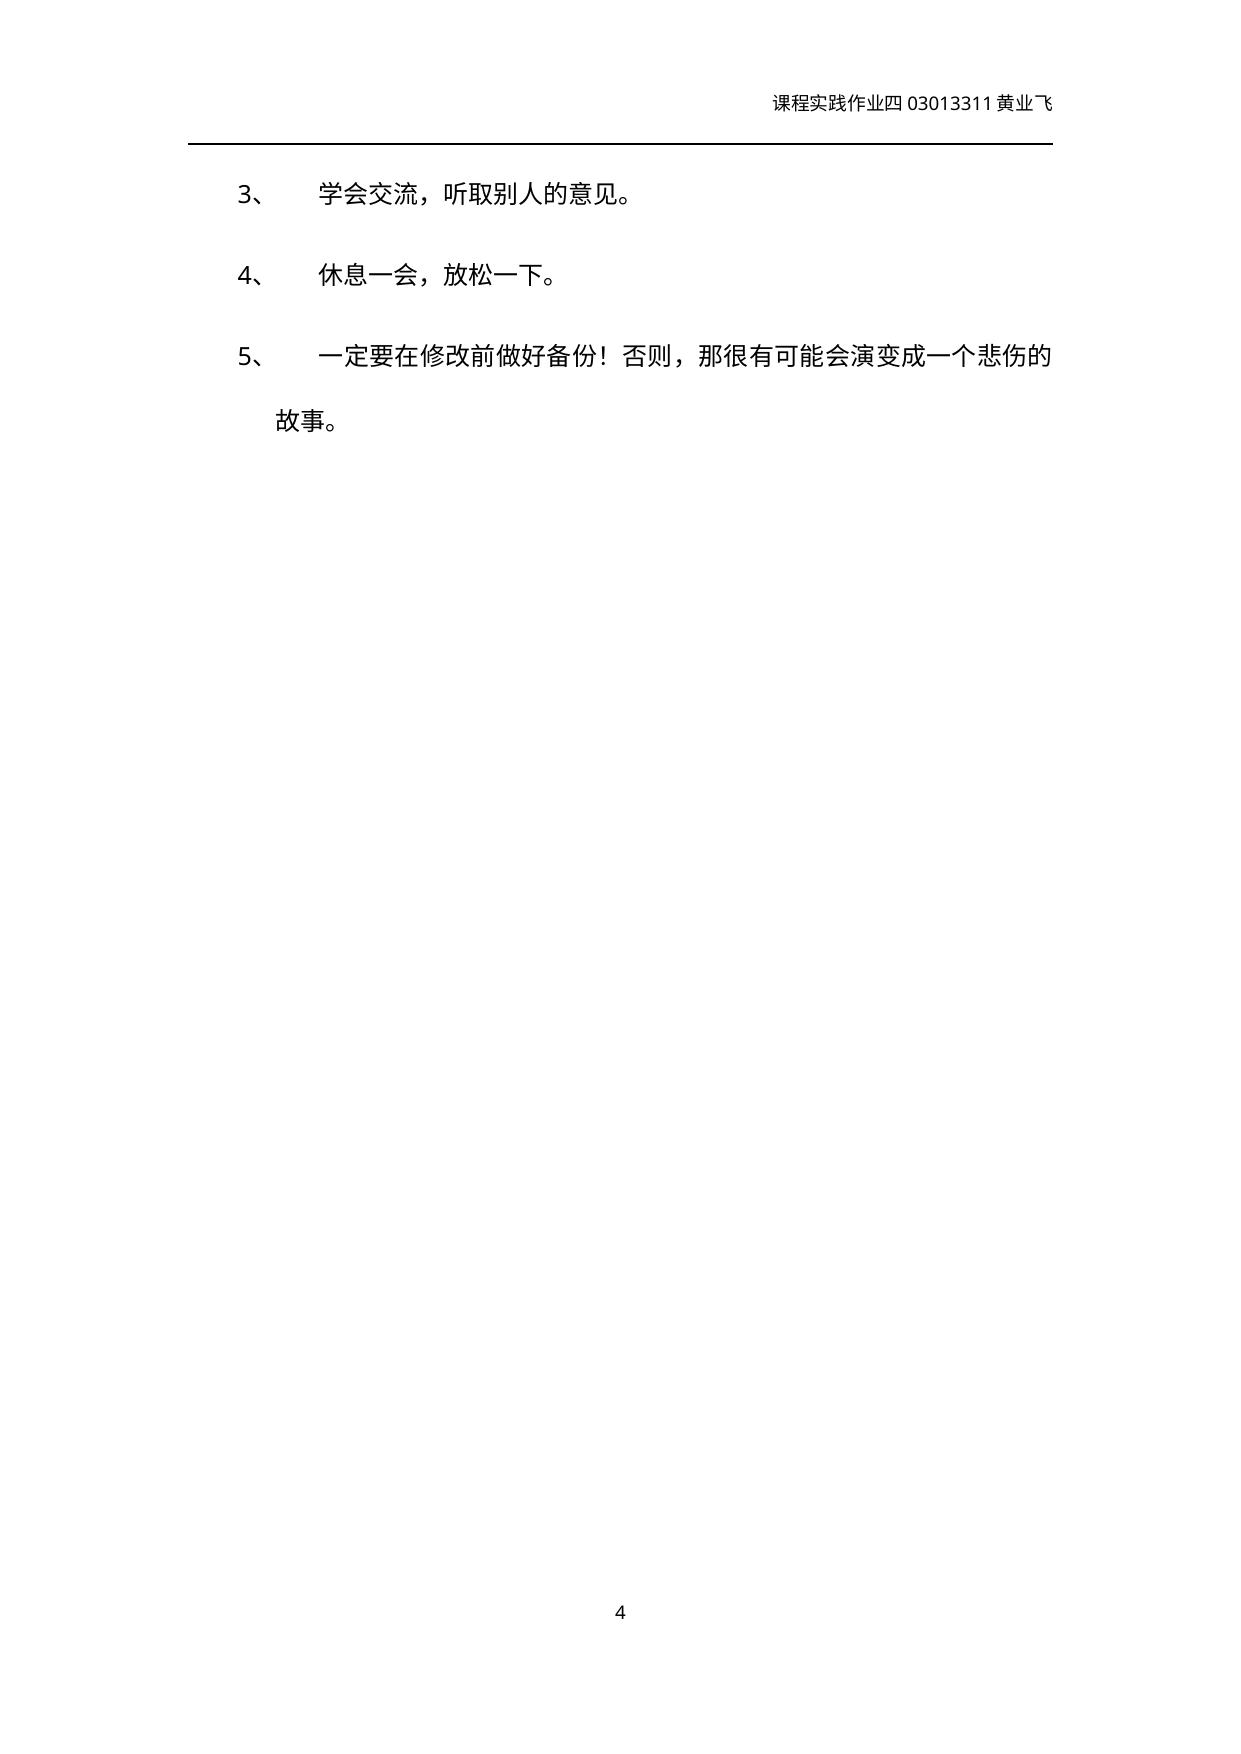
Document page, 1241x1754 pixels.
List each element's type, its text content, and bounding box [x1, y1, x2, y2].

list 一定要在修改前做好备份！否则，那很有可能会演变成一个悲伤的故事。 [237, 322, 1053, 452]
list 休息一会，放松一下。 [237, 241, 1053, 306]
list 学会交流，听取别人的意见。 [237, 160, 1053, 225]
